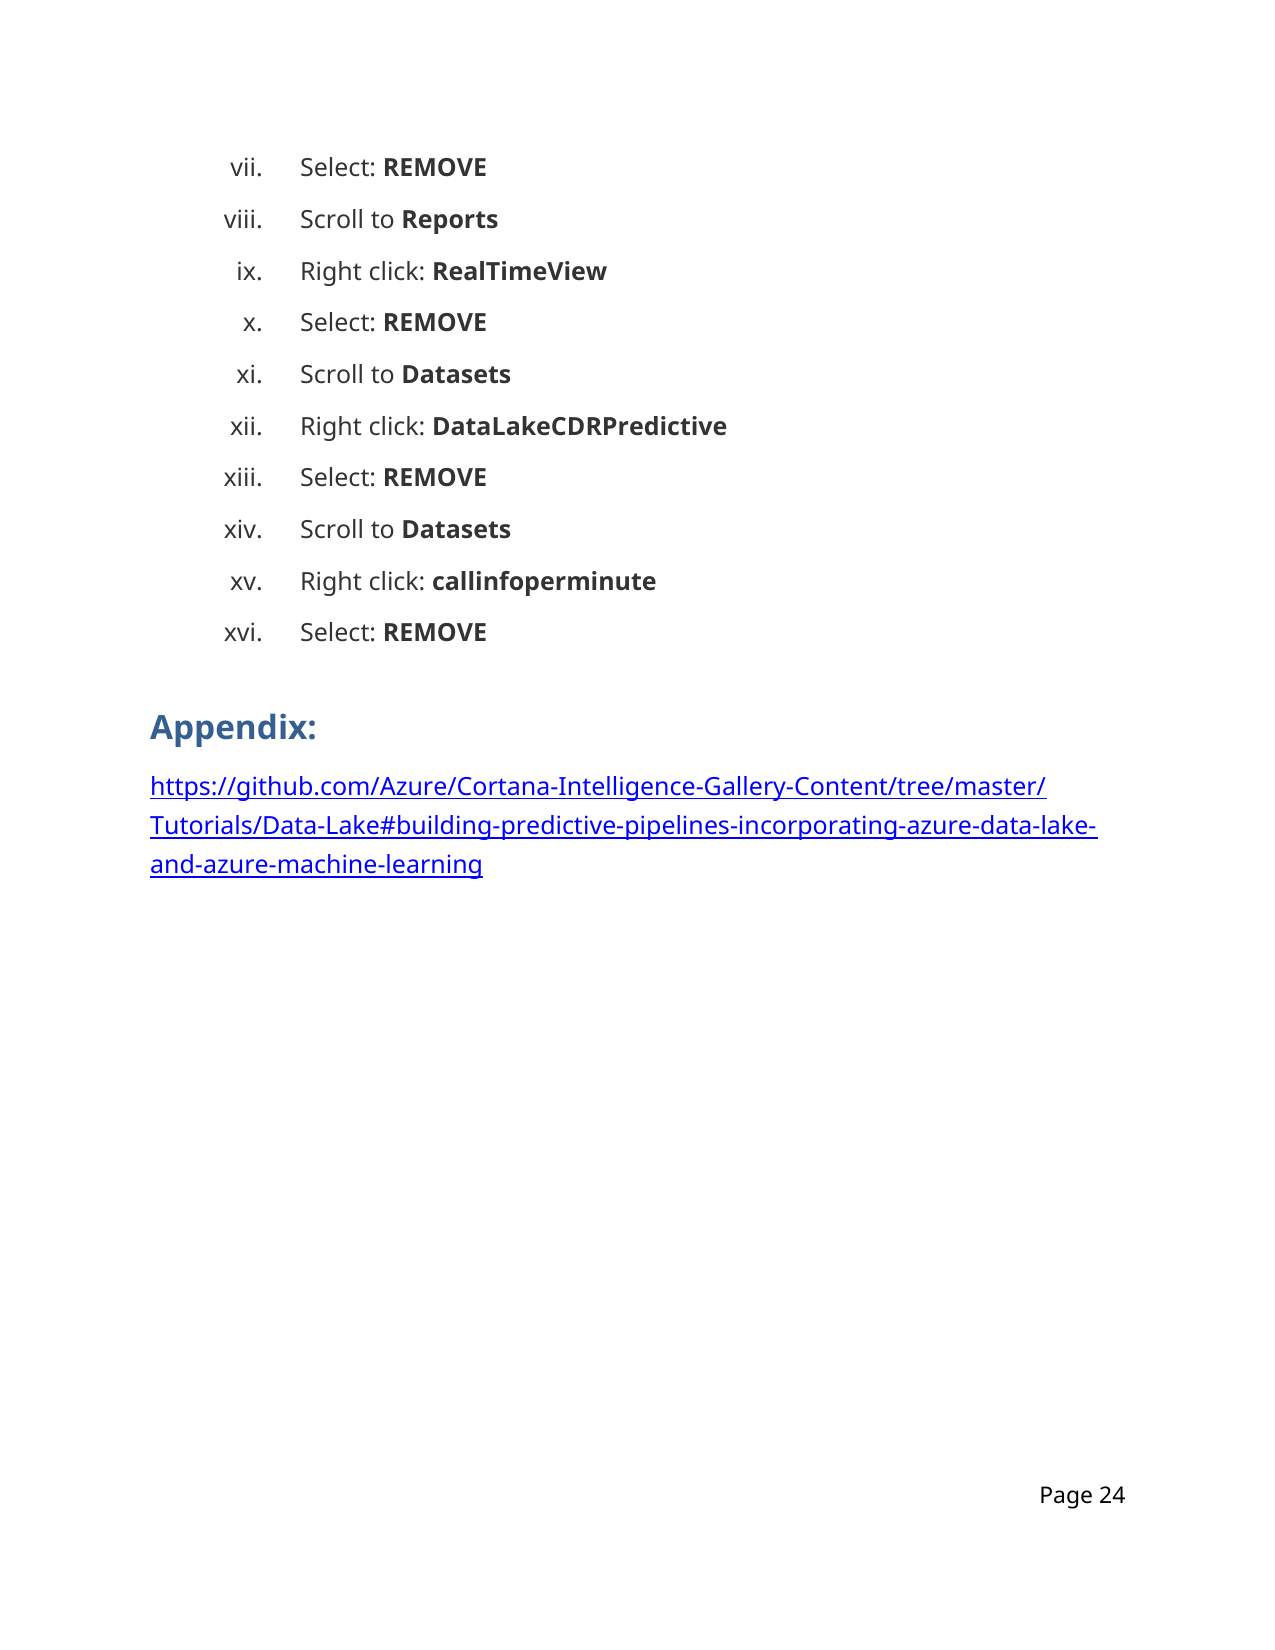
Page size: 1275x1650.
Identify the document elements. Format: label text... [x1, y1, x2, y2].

list Right click: callinfoperminute [262, 563, 1125, 597]
list Select: REMOVE [262, 615, 1125, 649]
text https://github.com/Azure/Cortana-Intelligence-Gallery-Content/tree/master/Tutorials/Data-Lake#building-predictive-pipelines-incorporating-azure-data-lake-and-azure-machine-learning [150, 769, 1125, 881]
subtitle Appendix: [150, 704, 1125, 749]
list Select: REMOVE [262, 305, 1125, 339]
list Scroll to Datasets [262, 357, 1125, 391]
list Right click: DataLakeCDRPredictive [262, 408, 1125, 442]
list Scroll to Datasets [262, 512, 1125, 546]
list Scroll to Reports [262, 202, 1125, 236]
list Right click: RealTimeView [262, 253, 1125, 287]
list Select: REMOVE [262, 150, 1125, 184]
list Select: REMOVE [262, 460, 1125, 494]
